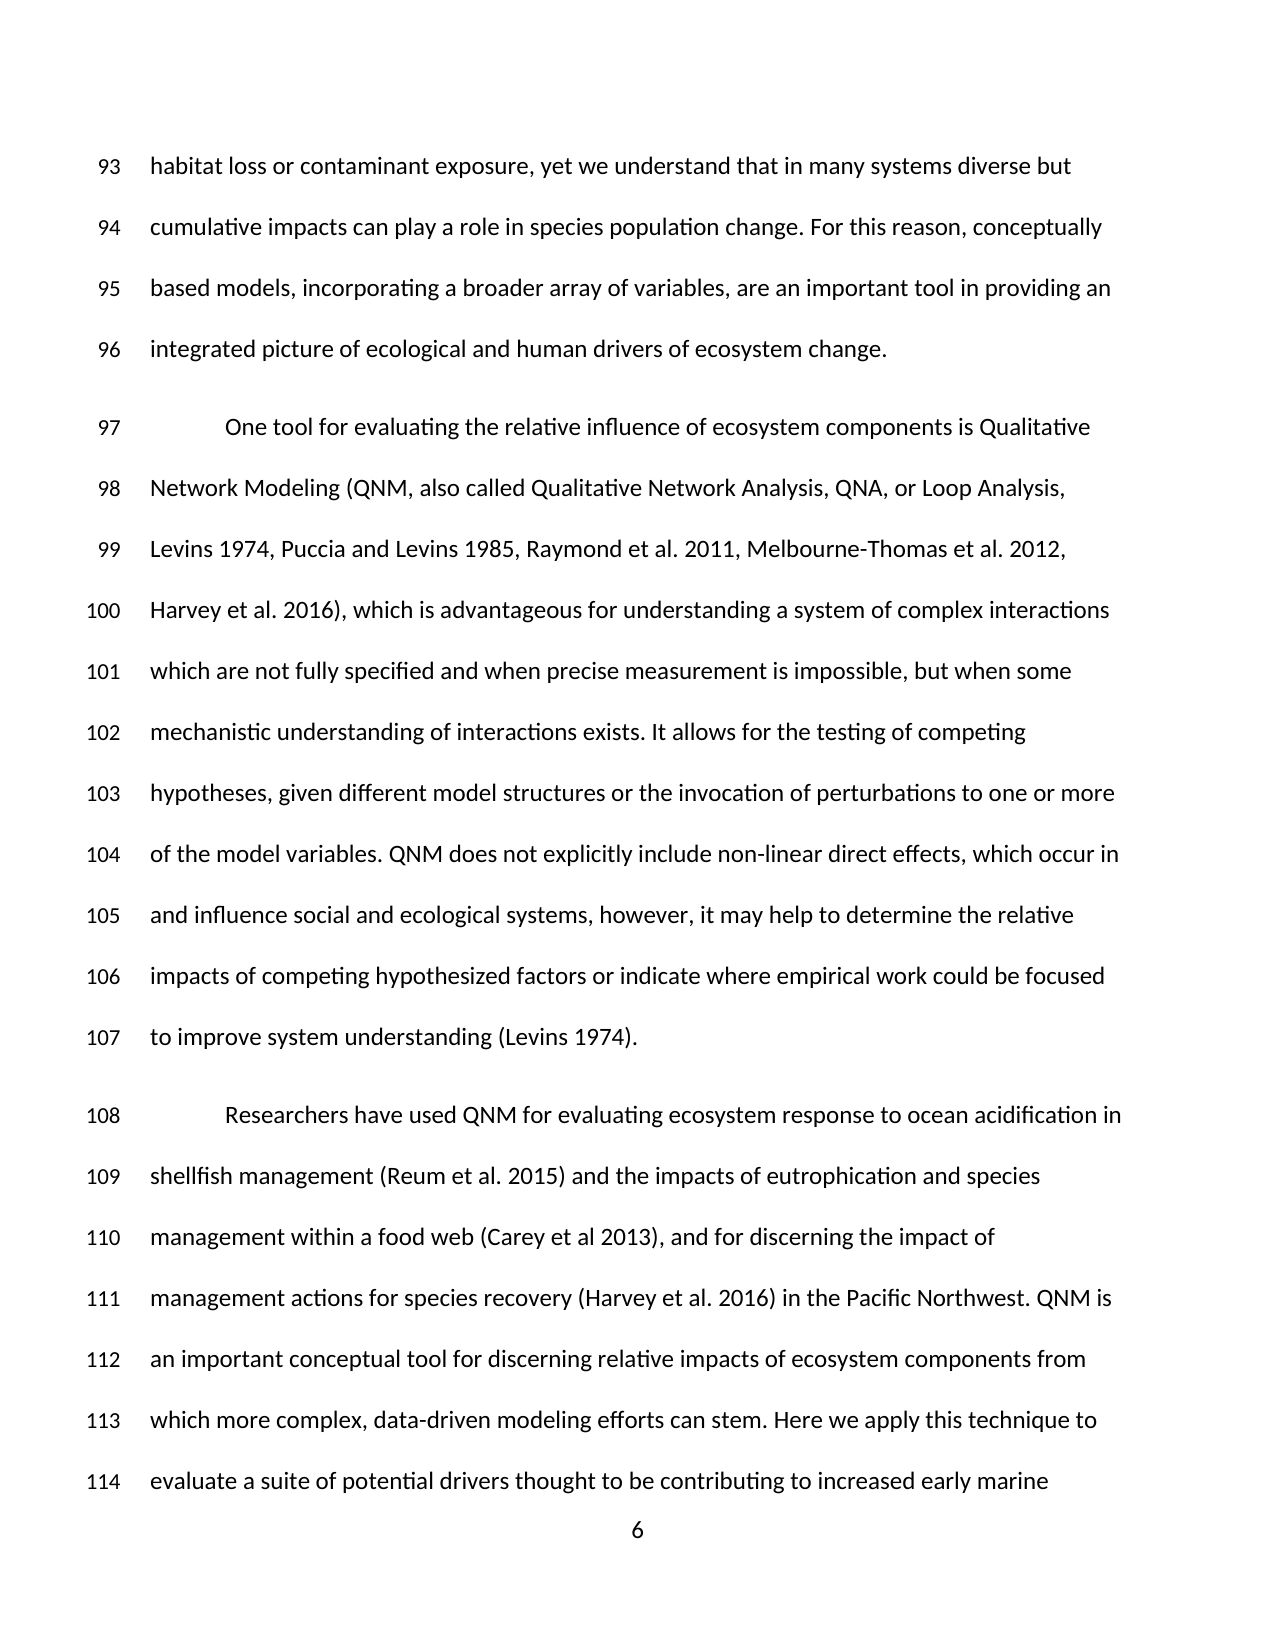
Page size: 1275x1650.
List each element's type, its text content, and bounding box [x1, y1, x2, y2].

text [150, 1099, 1125, 1496]
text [150, 150, 1125, 364]
text One tool for evaluating the relative influence of ecosystem components is Qualitative Network Modeling (QNM, also called Qualitative Network Analysis, QNA, or Loop Analysis, Levins 1974, Puccia and Levins 1985, Raymond et al. 2011, Melbourne-Thomas et al. 2012, Harvey et al. 2016), which is advantageous for understanding a system of complex interactions which are not fully specified and when precise measurement is impossible, but when some mechanistic understanding of interactions exists. It allows for the testing of competing hypotheses, given different model structures or the invocation of perturbations to one or more of the model variables. QNM does not explicitly include non-linear direct effects, which occur in and influence social and ecological systems, however, it may help to determine the relative impacts of competing hypothesized factors or indicate where empirical work could be focused to improve system understanding (Levins 1974). [150, 411, 1125, 1052]
